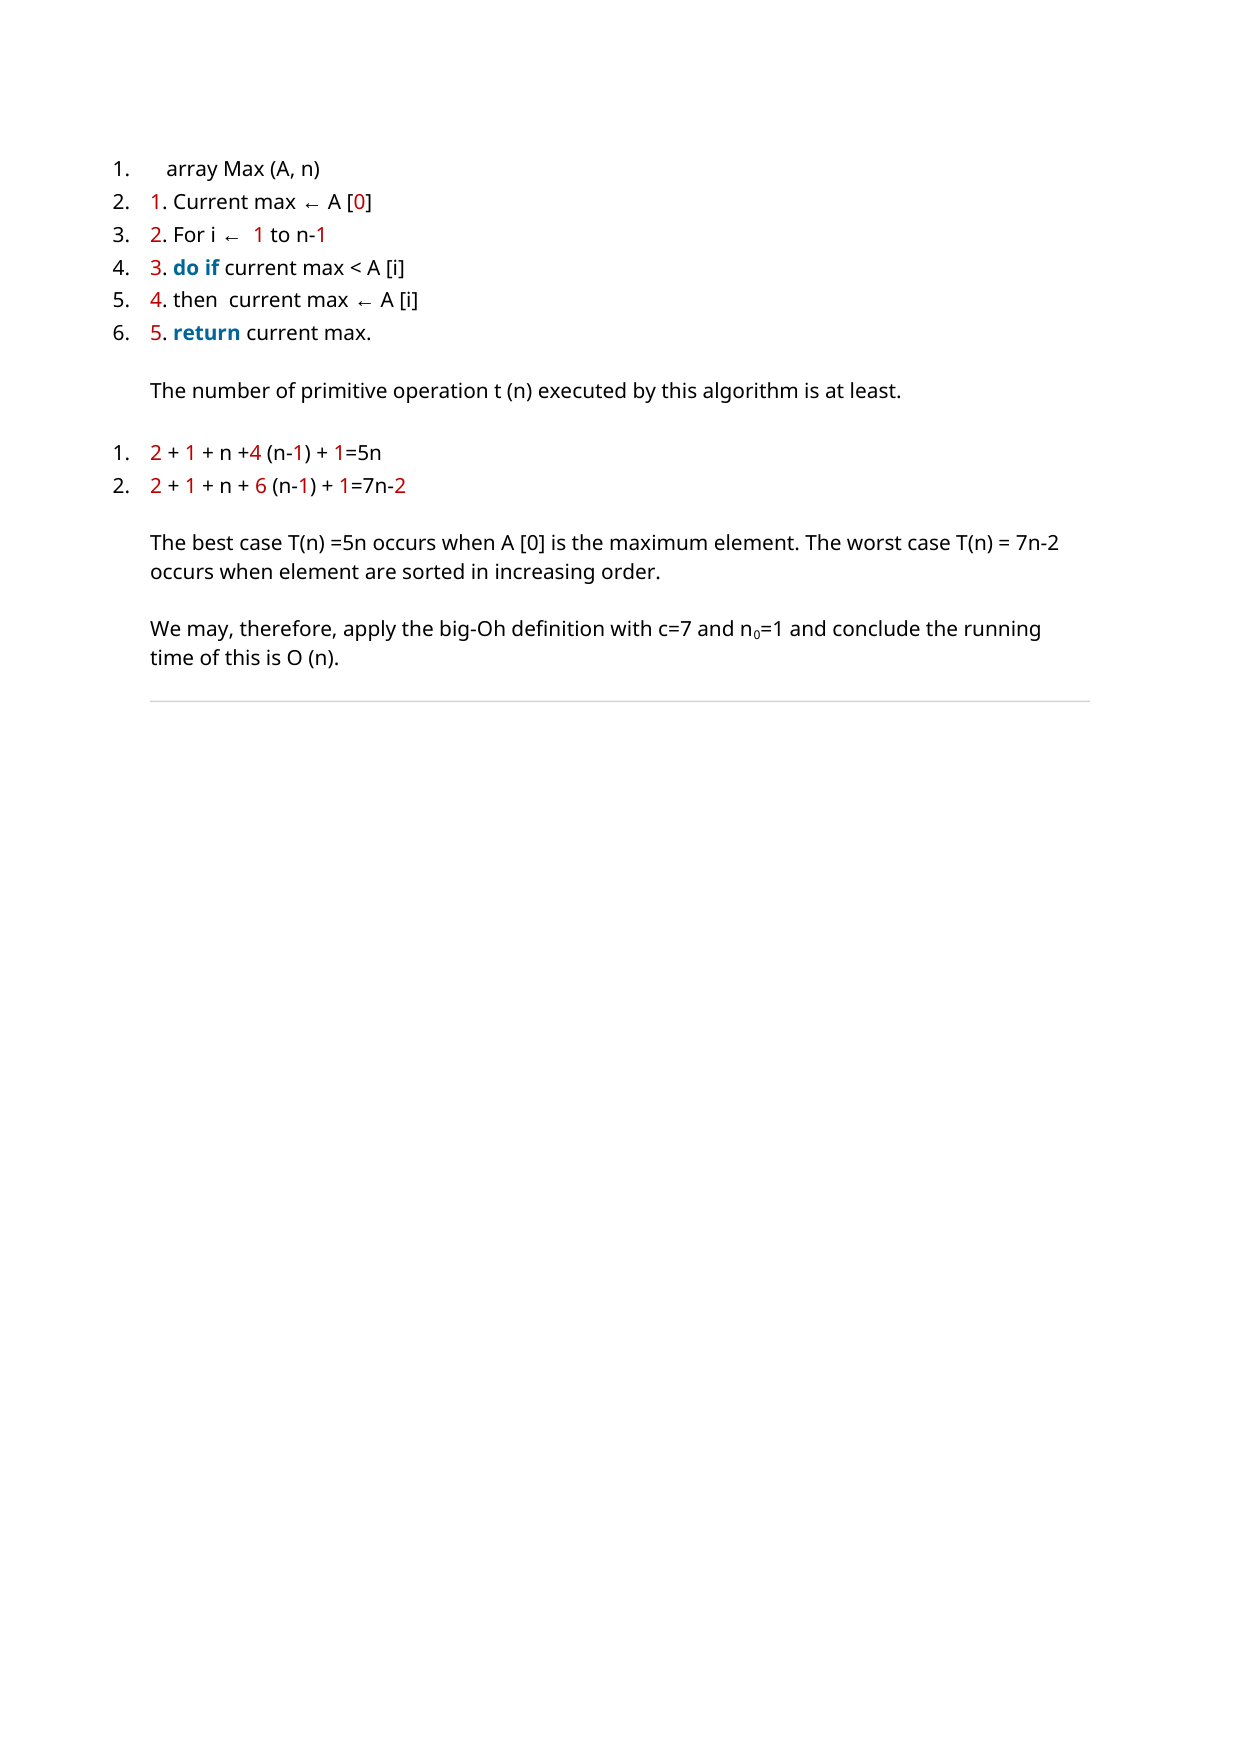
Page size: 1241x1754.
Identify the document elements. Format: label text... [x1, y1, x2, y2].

text The best case T(n) =5n occurs when A [0] is the maximum element. The worst case T(n) = 7n-2 occurs when element are sorted in increasing order. [150, 528, 1090, 585]
list array Max (A, n) [112, 150, 1090, 183]
list 2 + 1 + n +4 (n-1) + 1=5n [112, 434, 1090, 466]
text The number of primitive operation t (n) executed by this algorithm is at least. [150, 376, 1090, 404]
list 5. return current max. [112, 314, 1090, 347]
list 2. For i ← 1 to n-1 [112, 216, 1090, 248]
list 1. Current max ← A [0] [112, 183, 1090, 216]
list 4. then current max ← A [i] [112, 281, 1090, 314]
text We may, therefore, apply the big-Oh definition with c=7 and n0=1 and conclude the running time of this is O (n). [150, 614, 1090, 671]
list 3. do if current max < A [i] [112, 248, 1090, 281]
list 2 + 1 + n + 6 (n-1) + 1=7n-2 [112, 466, 1090, 499]
